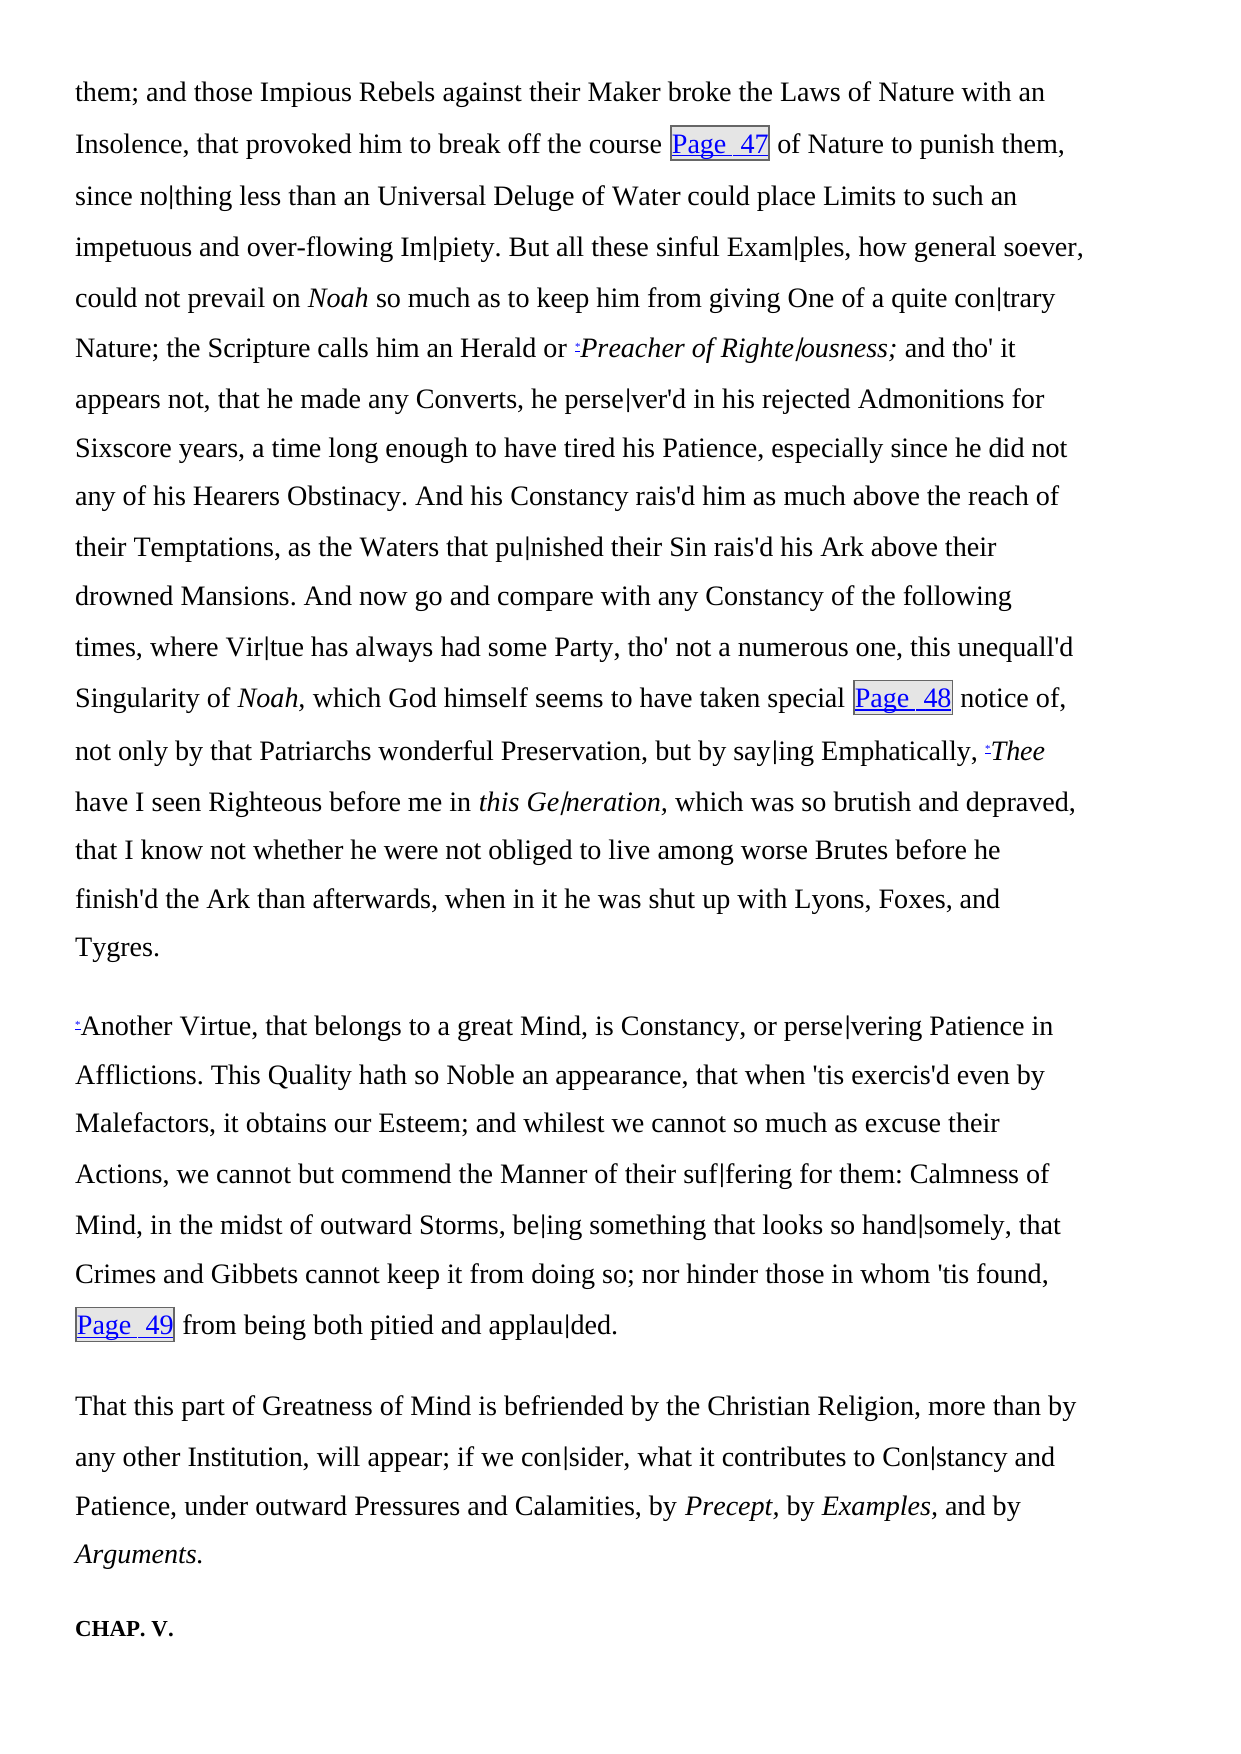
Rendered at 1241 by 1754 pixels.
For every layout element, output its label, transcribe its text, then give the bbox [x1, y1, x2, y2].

text That this part of Greatness of Mind is befriended by the Christian Religion, more than by any other Institution, will appear; if we con∣sider, what it contributes to Con∣stancy and Patience, under outward Pressures and Calamities, by Precept, by Examples, and by Arguments. [75, 1389, 1087, 1569]
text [75, 75, 1087, 963]
text CHAP. V. [75, 1615, 1165, 1641]
text *Another Virtue, that belongs to a great Mind, is Constancy, or perse∣vering Patience in Afflictions. This Quality hath so Noble an appearance, that when 'tis exercis'd even by Malefactors, it obtains our Esteem; and whilest we cannot so much as excuse their Actions, we cannot but commend the Manner of their suf∣fering for them: Calmness of Mind, in the midst of outward Storms, be∣ing something that looks so hand∣somely, that Crimes and Gibbets cannot keep it from doing so; nor hinder those in whom 'tis found, Page 49 from being both pitied and applau∣ded. [75, 1008, 1087, 1342]
